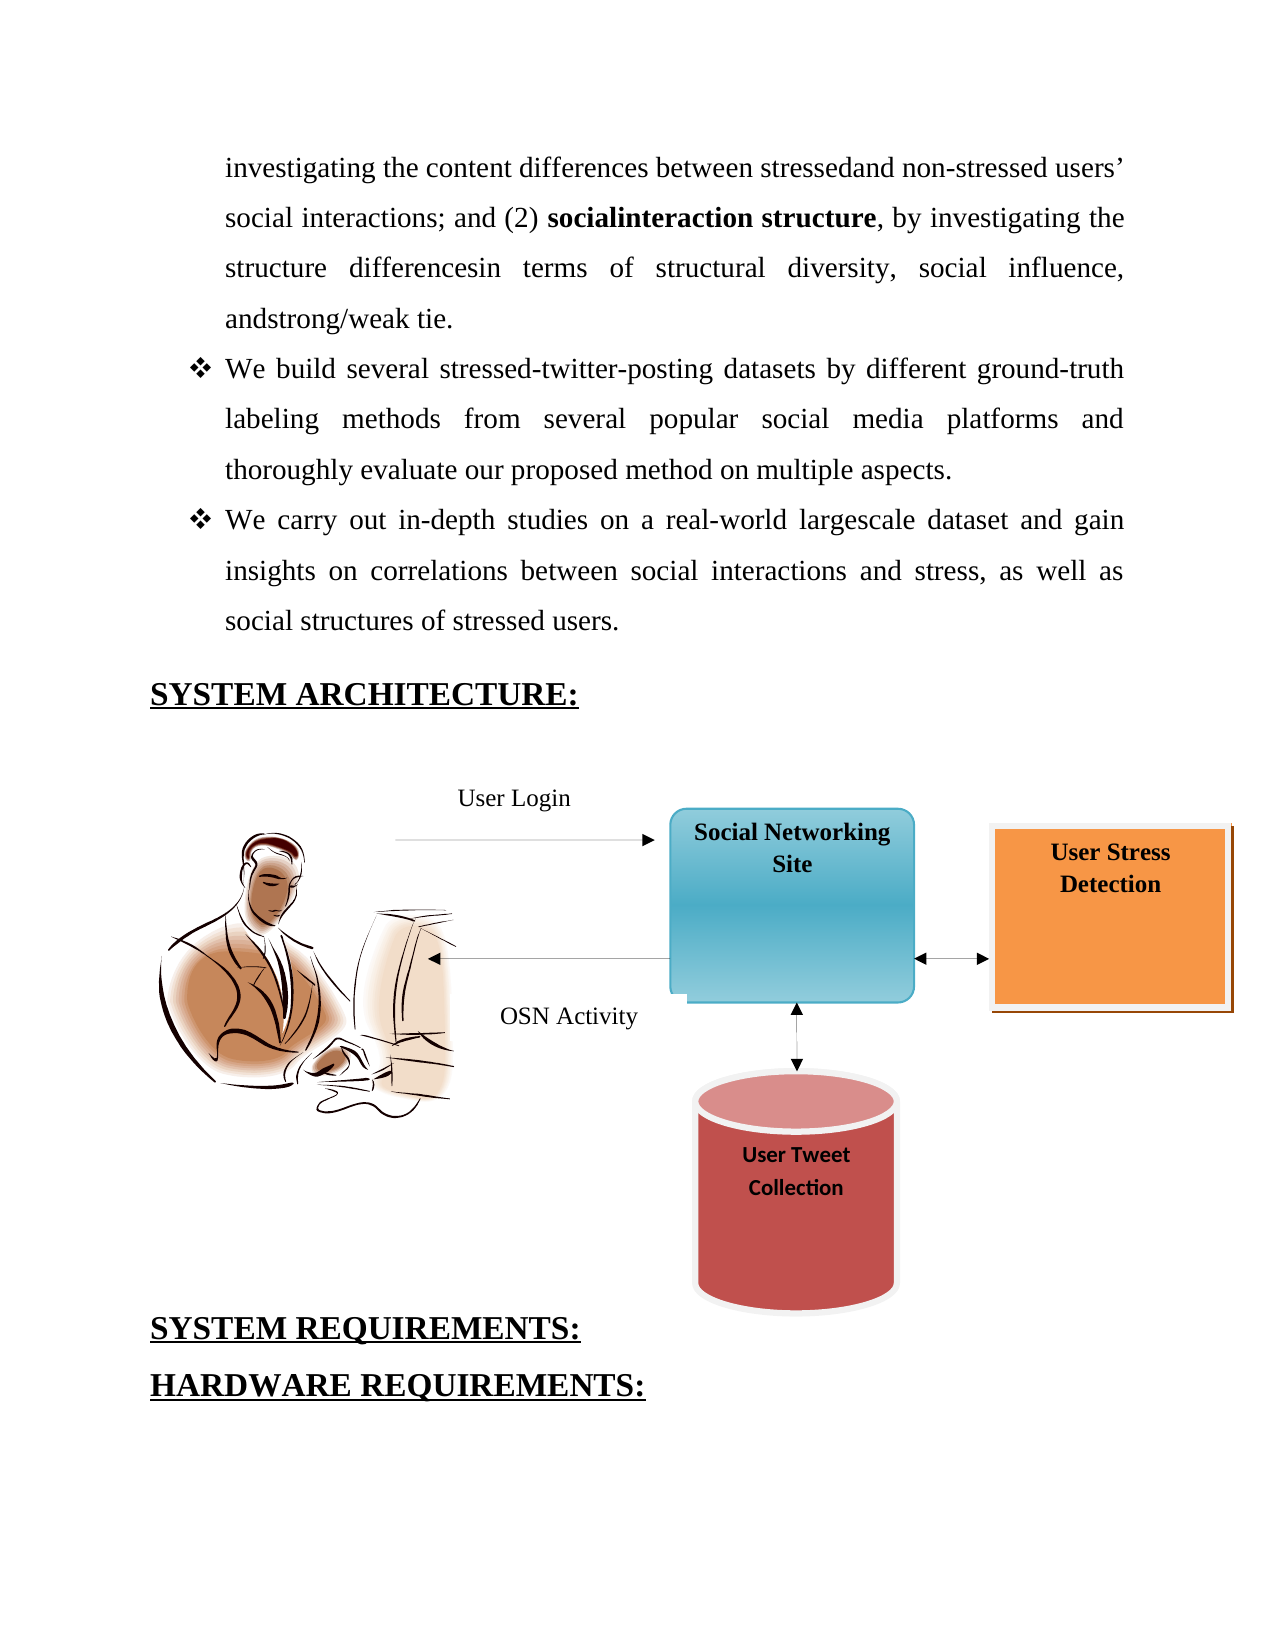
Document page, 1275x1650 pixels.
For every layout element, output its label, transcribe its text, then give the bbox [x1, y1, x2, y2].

list We build several stressed-twitter-posting datasets by different ground-truth labeling methods from several popular social media platforms and thoroughly evaluate our proposed method on multiple aspects. [187, 351, 1125, 486]
text SYSTEM ARCHITECTURE: [150, 674, 1125, 712]
list We carry out in-depth studies on a real-world largescale dataset and gain insights on correlations between social interactions and stress, as well as social structures of stressed users. [187, 502, 1125, 637]
text HARDWARE REQUIREMENTS: [150, 1365, 1125, 1404]
text SYSTEM REQUIREMENTS: [150, 1308, 1125, 1346]
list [187, 150, 1125, 334]
